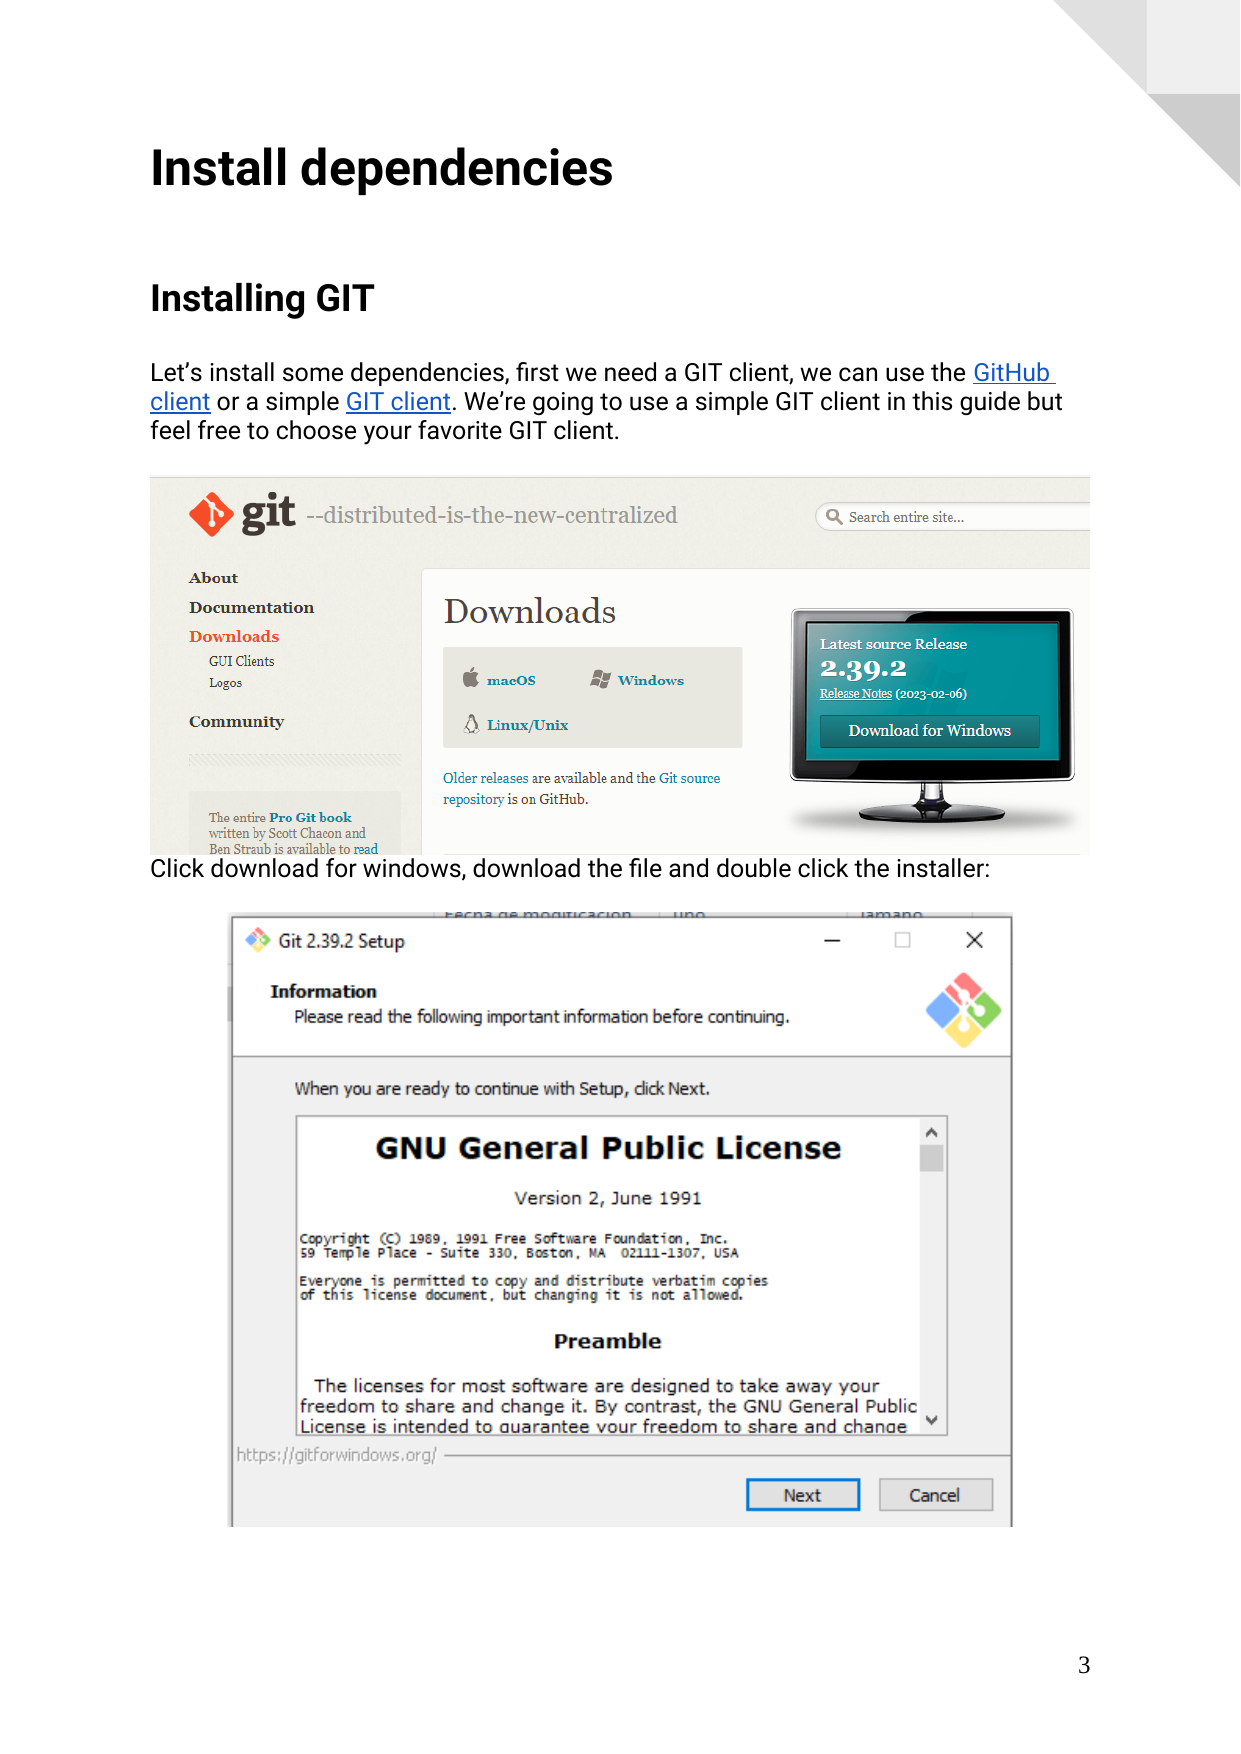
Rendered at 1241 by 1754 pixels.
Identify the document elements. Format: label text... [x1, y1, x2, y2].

picture [1052, 0, 1241, 188]
subtitle Install dependencies [150, 138, 1090, 197]
subtitle Installing GIT [150, 276, 1090, 320]
picture [150, 475, 1091, 855]
picture [227, 912, 1014, 1527]
text Let’s install some dependencies, first we need a GIT client, we can use the GitHub client or a simple GIT client. We’re going to use a simple GIT client in this guide but feel free to choose your favorite GIT client. [150, 358, 1090, 446]
text Click download for windows, download the file and double click the installer: [150, 855, 1090, 883]
